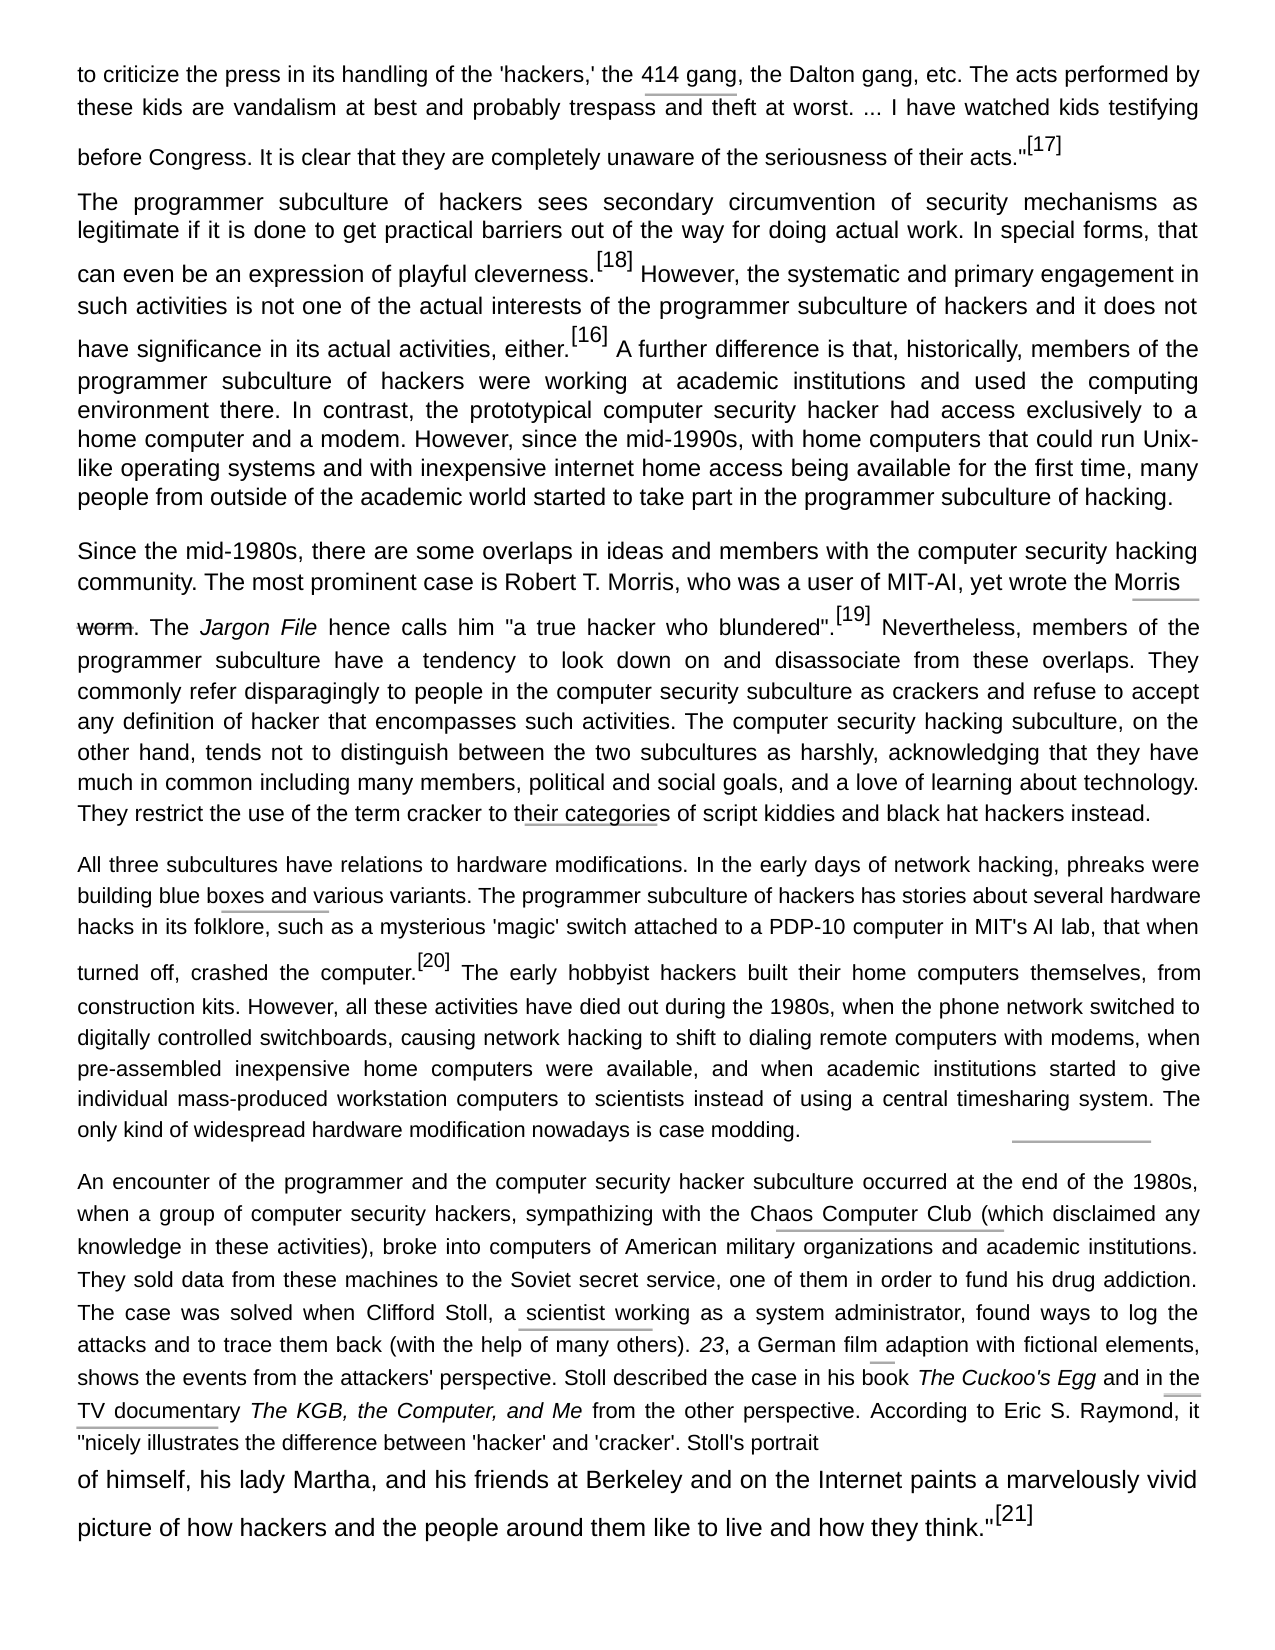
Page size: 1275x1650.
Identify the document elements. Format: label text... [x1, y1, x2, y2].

text Since the mid-1980s, there are some overlaps in ideas and members with the computer security hacking community. The most prominent case is Robert T. Morris, who was a user of MIT-AI, yet wrote the Morris [77, 537, 1200, 596]
text The programmer subculture of hackers sees secondary circumvention of security mechanisms as legitimate if it is done to get practical barriers out of the way for doing actual work. In special forms, that can even be an expression of playful cleverness.[18] However, the systematic and primary engagement in such activities is not one of the actual interests of the programmer subculture of hackers and it does not have significance in its actual activities, either.[16] A further difference is that, historically, members of the programmer subculture of hackers were working at academic institutions and used the computing environment there. In contrast, the prototypical computer security hacker had access exclusively to a home computer and a modem. However, since the mid-1990s, with home computers that could run Unix-like operating systems and with inexpensive internet home access being available for the first time, many people from outside of the academic world started to take part in the programmer subculture of hacking. [77, 187, 1200, 511]
text An encounter of the programmer and the computer security hacker subculture occurred at the end of the 1980s, when a group of computer security hackers, sympathizing with the Chaos Computer Club (which disclaimed any knowledge in these activities), broke into computers of American military organizations and academic institutions. They sold data from these machines to the Soviet secret service, one of them in order to fund his drug addiction. The case was solved when Clifford Stoll, a scientist working as a system administrator, found ways to log the attacks and to trace them back (with the help of many others). 23, a German film adaption with fictional elements, shows the events from the attackers' perspective. Stoll described the case in his book The Cuckoo's Egg and in the TV documentary The KGB, the Computer, and Me from the other perspective. According to Eric S. Raymond, it "nicely illustrates the difference between 'hacker' and 'cracker'. Stoll's portrait [77, 1169, 1200, 1456]
text of himself, his lady Martha, and his friends at Berkeley and on the Internet paints a marvelously vivid picture of how hackers and the people around them like to live and how they think."[21] [77, 1465, 1200, 1545]
text worm. The Jargon File hence calls him "a true hacker who blundered".[19] Nevertheless, members of the programmer subculture have a tendency to look down on and disassociate from these overlaps. They commonly refer disparagingly to people in the computer security subculture as crackers and refuse to accept any definition of hacker that encompasses such activities. The computer security hacking subculture, on the other hand, tends not to distinguish between the two subcultures as harshly, acknowledging that they have much in common including many members, political and social goals, and a love of learning about technology. They restrict the use of the term cracker to their categories of script kiddies and black hat hackers instead. [77, 601, 1200, 826]
text All three subcultures have relations to hardware modifications. In the early days of network hacking, phreaks were building blue boxes and various variants. The programmer subculture of hackers has stories about several hardware hacks in its folklore, such as a mysterious 'magic' switch attached to a PDP-10 computer in MIT's AI lab, that when turned off, crashed the computer.[20] The early hobbyist hackers built their home computers themselves, from construction kits. However, all these activities have died out during the 1980s, when the phone network switched to digitally controlled switchboards, causing network hacking to shift to dialing remote computers with modems, when pre-assembled inexpensive home computers were available, and when academic institutions started to give individual mass-produced workstation computers to scientists instead of using a central timesharing system. The only kind of widespread hardware modification nowadays is case modding. [77, 852, 1202, 1142]
text to criticize the press in its handling of the 'hackers,' the 414 gang, the Dalton gang, etc. The acts performed by these kids are vandalism at best and probably trespass and theft at worst. ... I have watched kids testifying before Congress. It is clear that they are completely unaware of the seriousness of their acts."[17] [77, 61, 1200, 173]
